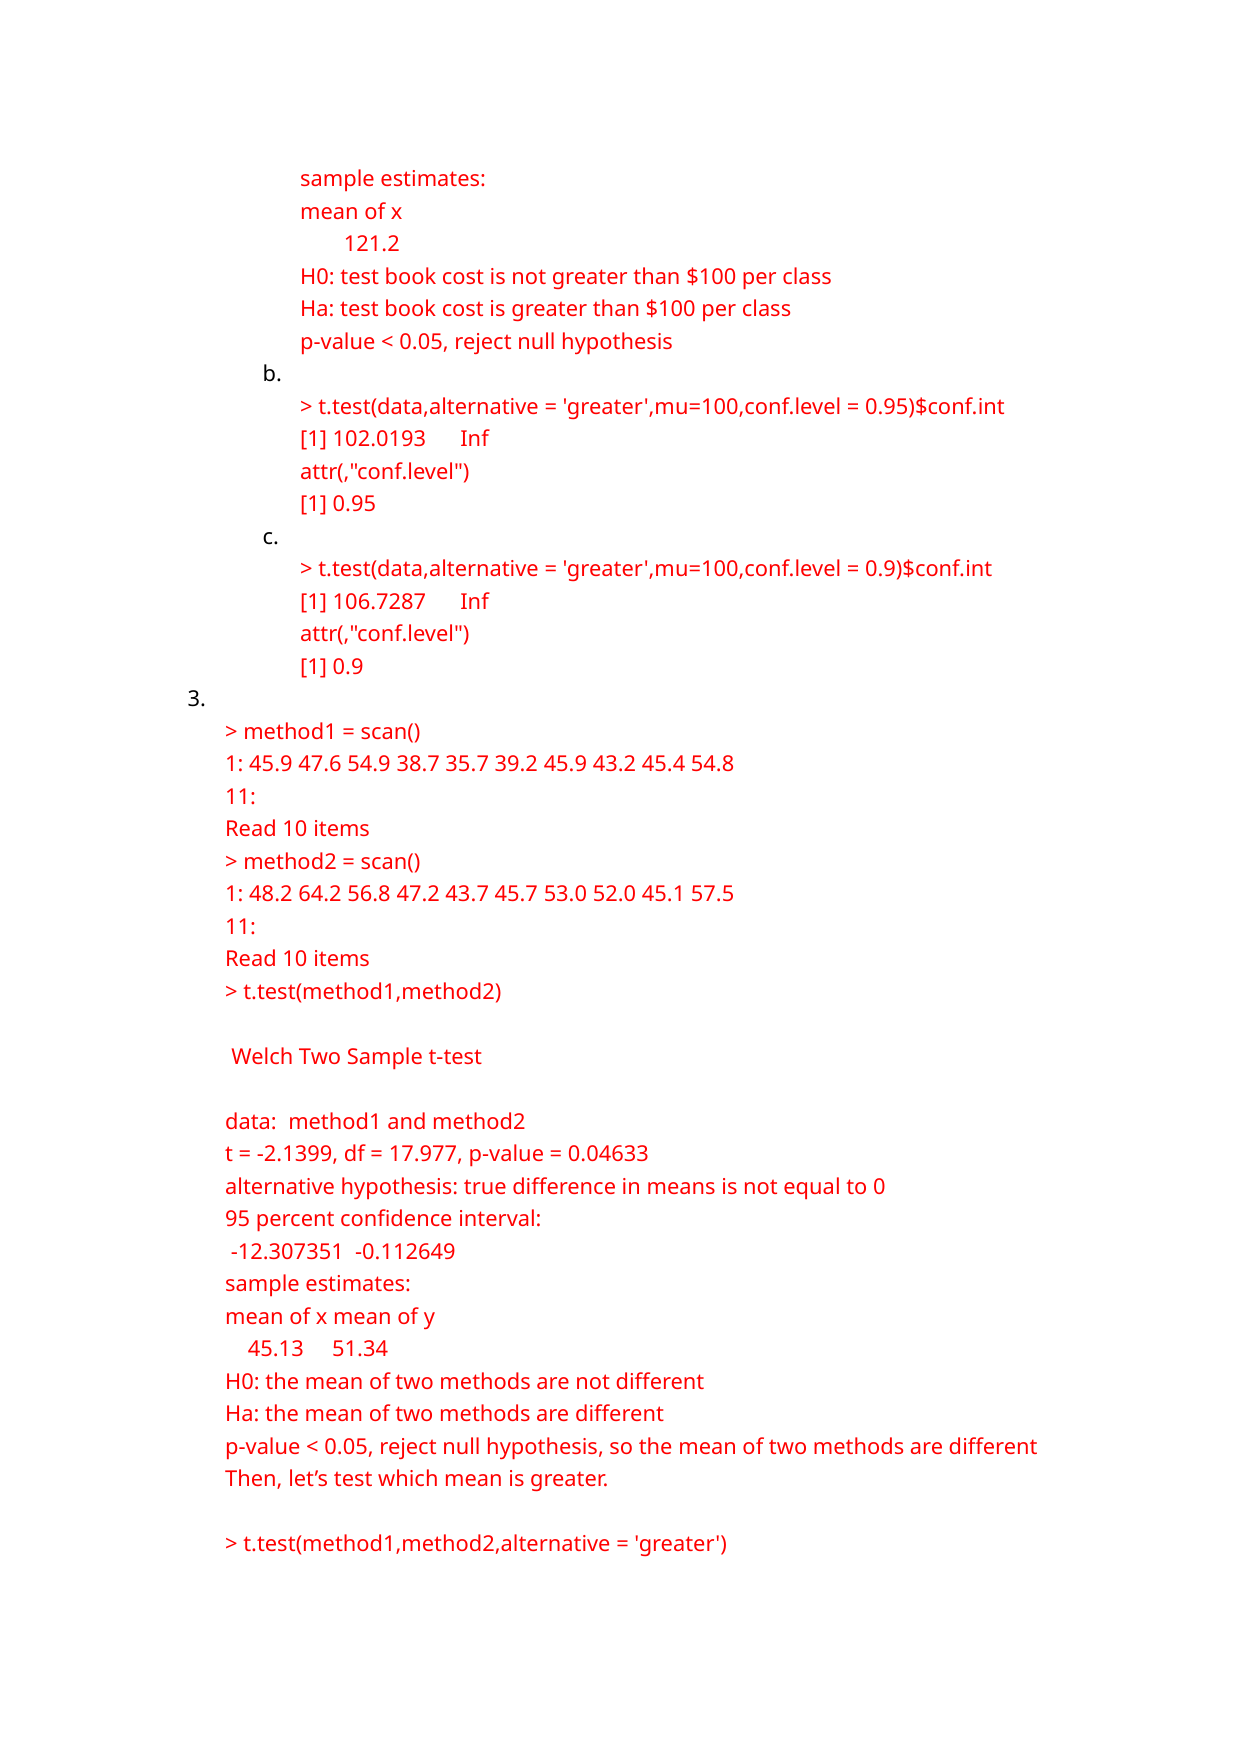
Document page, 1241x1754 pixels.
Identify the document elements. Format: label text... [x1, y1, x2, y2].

list sample estimates: [300, 162, 1053, 194]
list Welch Two Sample t-test [225, 1039, 1053, 1072]
list > t.test(method1,method2,alternative = 'greater') [225, 1527, 1053, 1559]
list mean of x [300, 194, 1053, 227]
list Read 10 items [225, 812, 1053, 844]
list -12.307351 -0.112649 [225, 1234, 1053, 1267]
list > method2 = scan() [225, 844, 1053, 877]
list 11: [225, 909, 1053, 942]
list attr(,"conf.level") [256, 617, 1053, 649]
list 11: [225, 779, 1053, 812]
list > t.test(method1,method2) [225, 974, 1053, 1007]
list 95 percent confidence interval: [225, 1202, 1053, 1234]
list [1] 0.95 [300, 487, 1053, 519]
list > t.test(data,alternative = 'greater',mu=100,conf.level = 0.95)$conf.int [300, 389, 1053, 422]
list 121.2 H0: test book cost is not greater than $100 per class Ha: test book cost is greater than $100 per class p-value < 0.05, reject null hypothesis [300, 227, 1053, 357]
list t = -2.1399, df = 17.977, p-value = 0.04633 [225, 1137, 1053, 1169]
list Read 10 items [225, 942, 1053, 974]
list Then, let’s test which mean is greater. [225, 1462, 1053, 1494]
list 1: 48.2 64.2 56.8 47.2 43.7 45.7 53.0 52.0 45.1 57.5 [225, 877, 1053, 909]
list [1] 102.0193 Inf [300, 422, 1053, 454]
text > t.test(data,alternative = 'greater',mu=100,conf.level = 0.9)$conf.int [256, 552, 1053, 584]
list 45.13 51.34 H0: the mean of two methods are not different [225, 1332, 1053, 1397]
list data: method1 and method2 [225, 1104, 1053, 1137]
list > method1 = scan() [225, 714, 1053, 747]
list 1: 45.9 47.6 54.9 38.7 35.7 39.2 45.9 43.2 45.4 54.8 [225, 747, 1053, 779]
list mean of x mean of y [225, 1299, 1053, 1332]
list alternative hypothesis: true difference in means is not equal to 0 [225, 1169, 1053, 1202]
list Ha: the mean of two methods are different p-value < 0.05, reject null hypothesis, so the mean of two methods are different [225, 1397, 1053, 1462]
text [1] 106.7287 Inf [256, 584, 1053, 617]
list [1] 0.9 [256, 649, 1053, 682]
list attr(,"conf.level") [300, 454, 1053, 487]
list sample estimates: [225, 1267, 1053, 1299]
